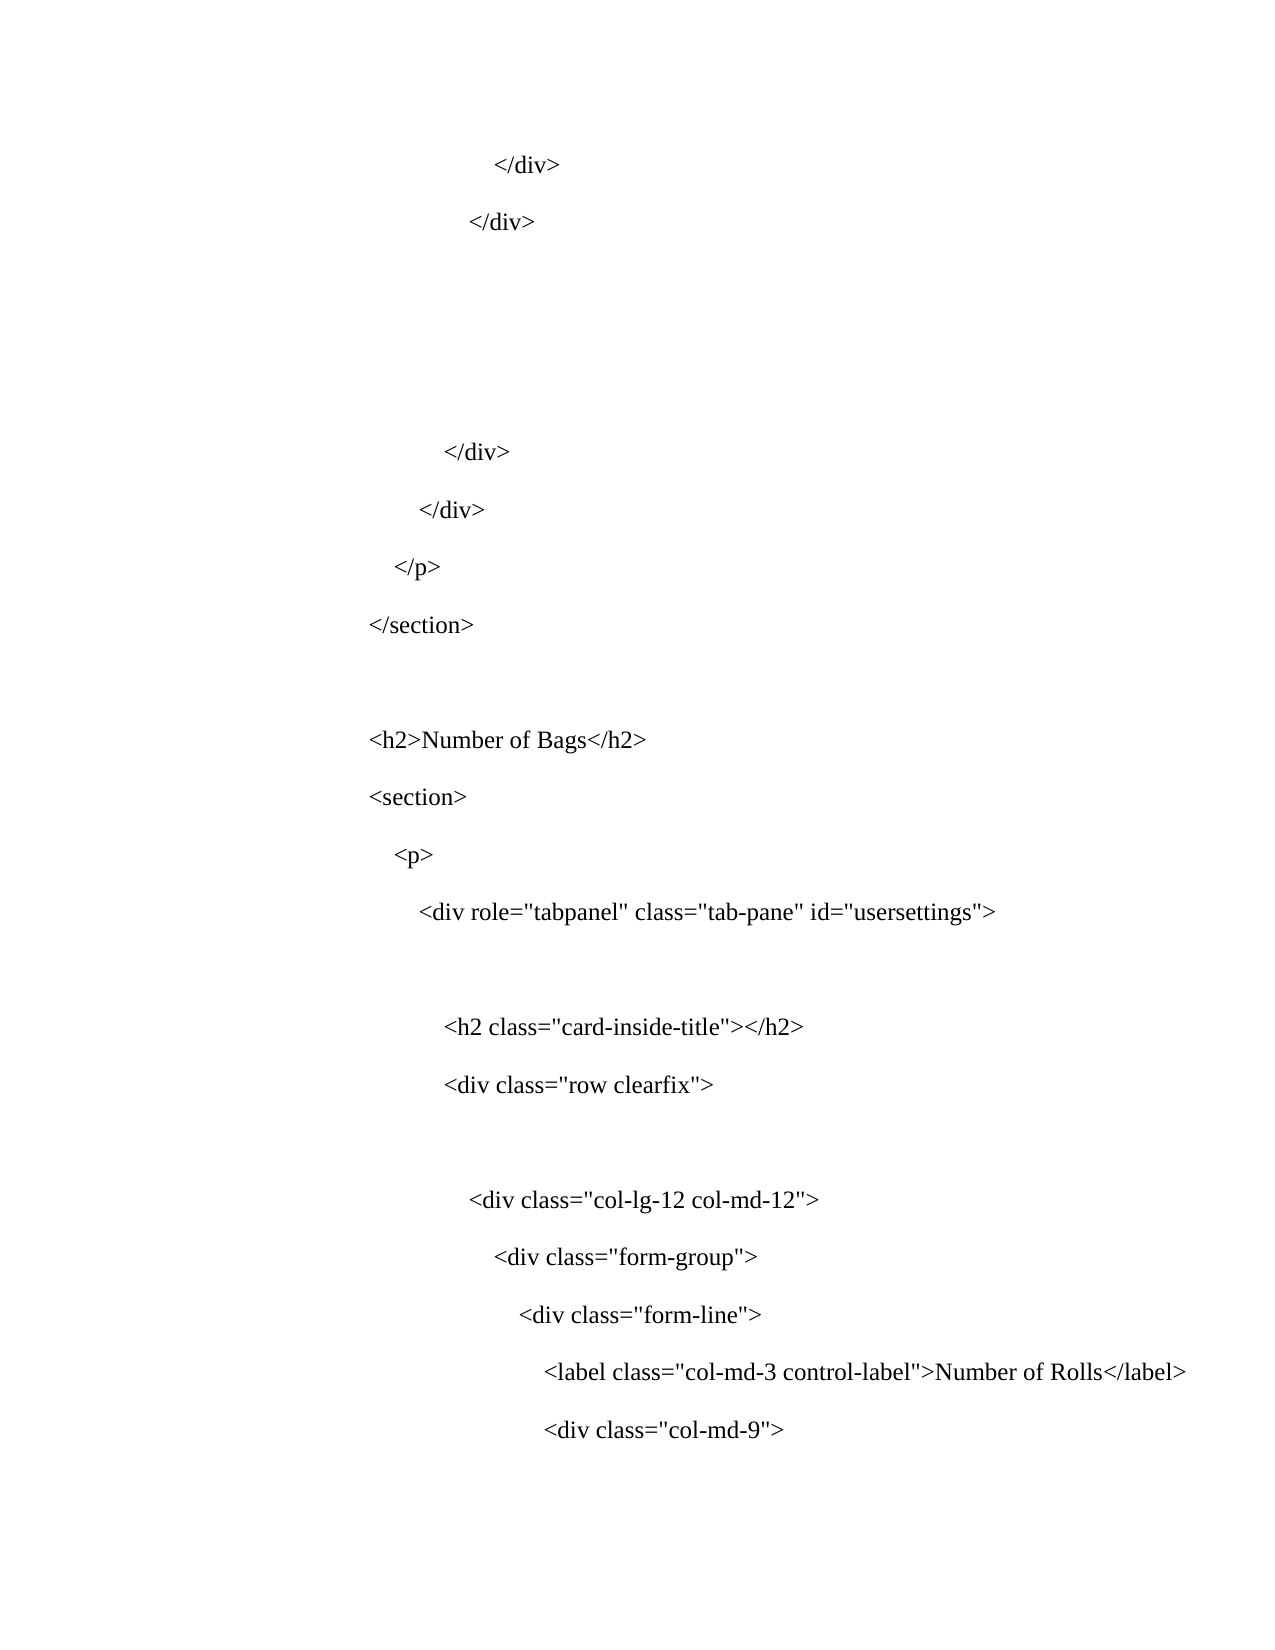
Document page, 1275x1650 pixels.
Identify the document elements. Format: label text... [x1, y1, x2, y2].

text <section> [118, 782, 1196, 811]
text </div> [118, 495, 1196, 524]
text <div class="col-lg-12 col-md-12"> [118, 1185, 1196, 1214]
text </p> [118, 552, 1196, 581]
text <p> [118, 840, 1196, 869]
text </section> [118, 610, 1196, 639]
text <h2 class="card-inside-title"></h2> [118, 1012, 1196, 1041]
text <div class="form-group"> [118, 1242, 1196, 1271]
text <h2>Number of Bags</h2> [118, 725, 1196, 754]
text <div role="tabpanel" class="tab-pane" id="usersettings"> [118, 897, 1196, 926]
text <div class="row clearfix"> [118, 1070, 1196, 1099]
text </div> [118, 437, 1196, 466]
text <div class="col-md-9"> [118, 1415, 1196, 1444]
text </div> [118, 150, 1196, 179]
text </div> [118, 207, 1196, 236]
text <div class="form-line"> [118, 1300, 1196, 1329]
text <label class="col-md-3 control-label">Number of Rolls</label> [118, 1357, 1196, 1386]
